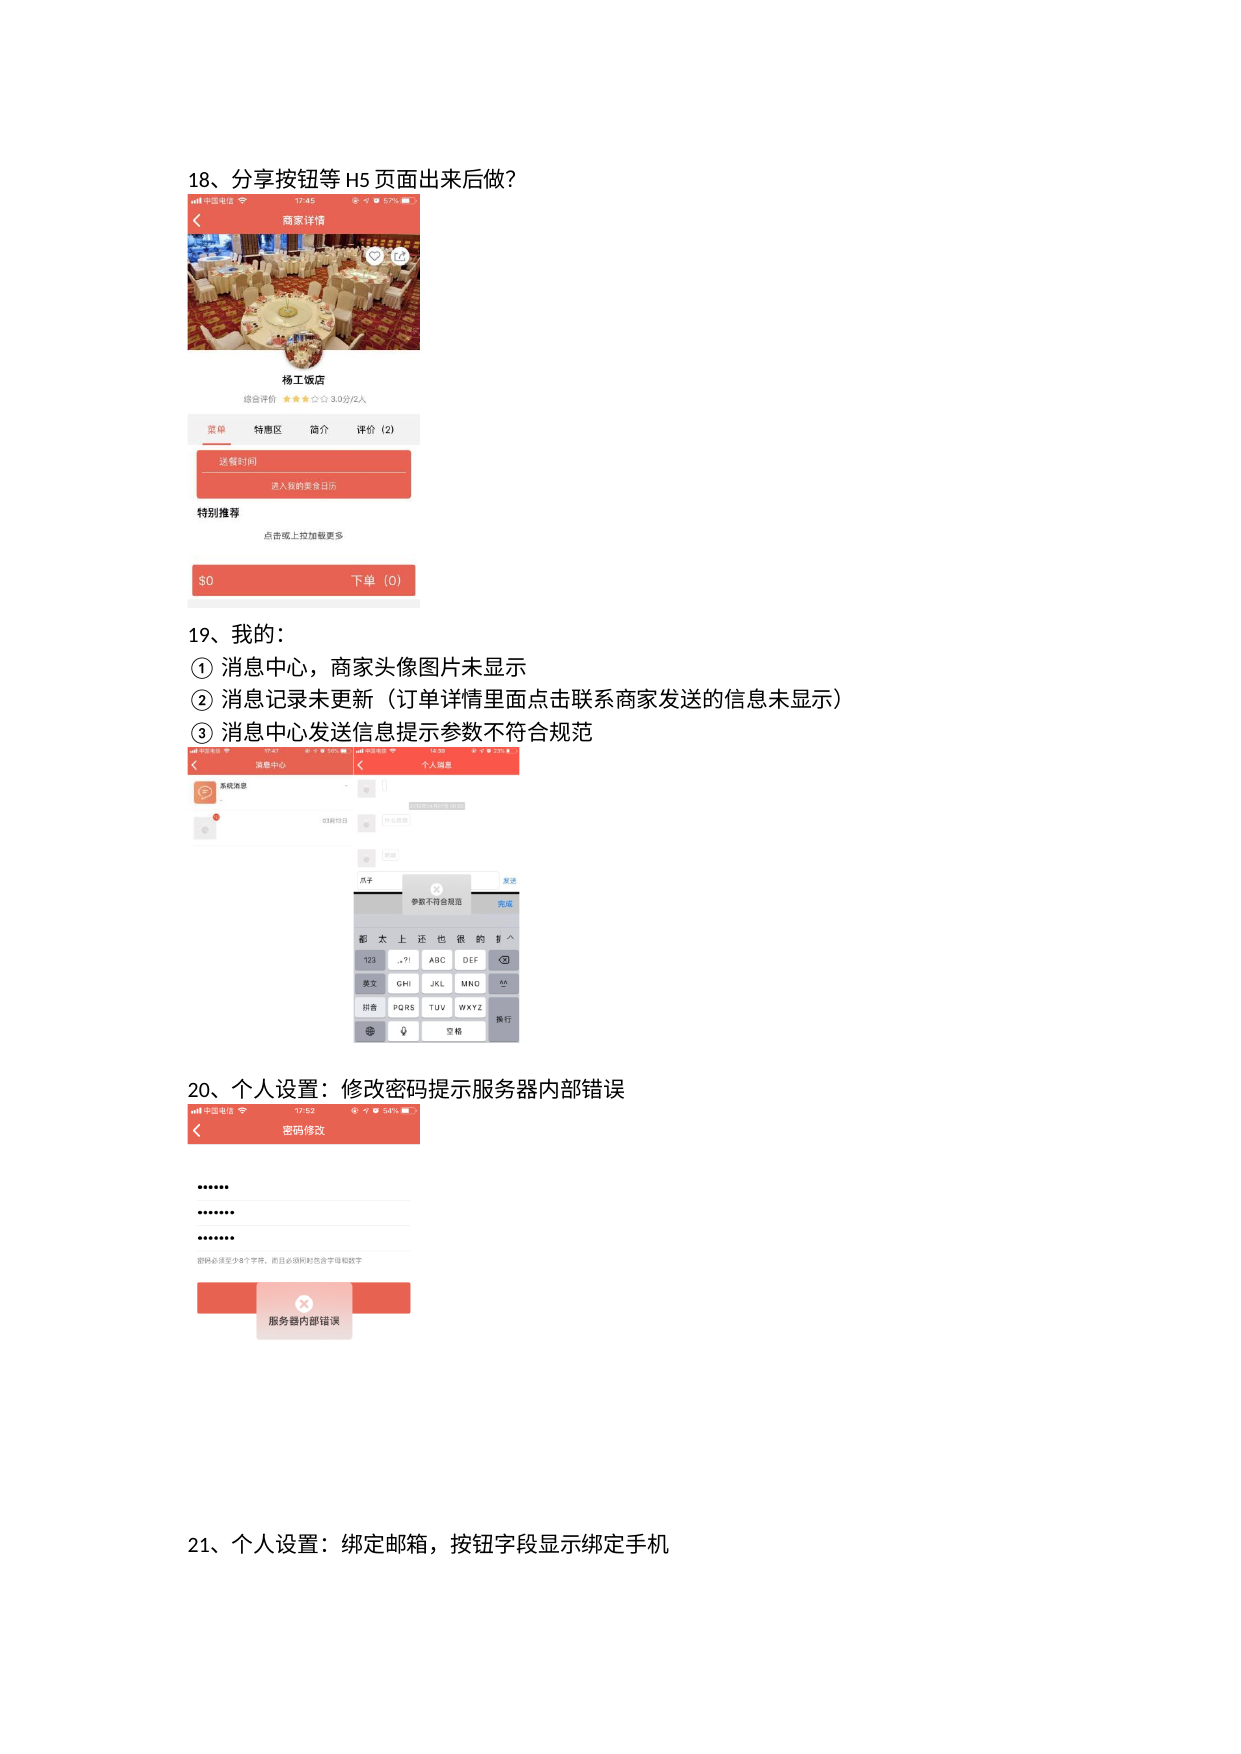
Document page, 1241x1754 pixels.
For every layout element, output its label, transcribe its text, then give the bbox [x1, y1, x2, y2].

text 18、分享按钮等H5页面出来后做？ [187, 162, 1053, 194]
picture [187, 1104, 420, 1518]
text ③消息中心发送信息提示参数不符合规范 [187, 714, 1053, 747]
text 21、个人设置：绑定邮箱，按钮字段显示绑定手机 [187, 1527, 1053, 1559]
text 19、我的： [187, 617, 1053, 649]
text ②消息记录未更新（订单详情里面点击联系商家发送的信息未显示） [187, 682, 1053, 714]
picture [187, 747, 520, 1043]
text 20、个人设置：修改密码提示服务器内部错误 [187, 1072, 1053, 1104]
text ①消息中心，商家头像图片未显示 [187, 649, 1053, 682]
picture [187, 194, 420, 608]
